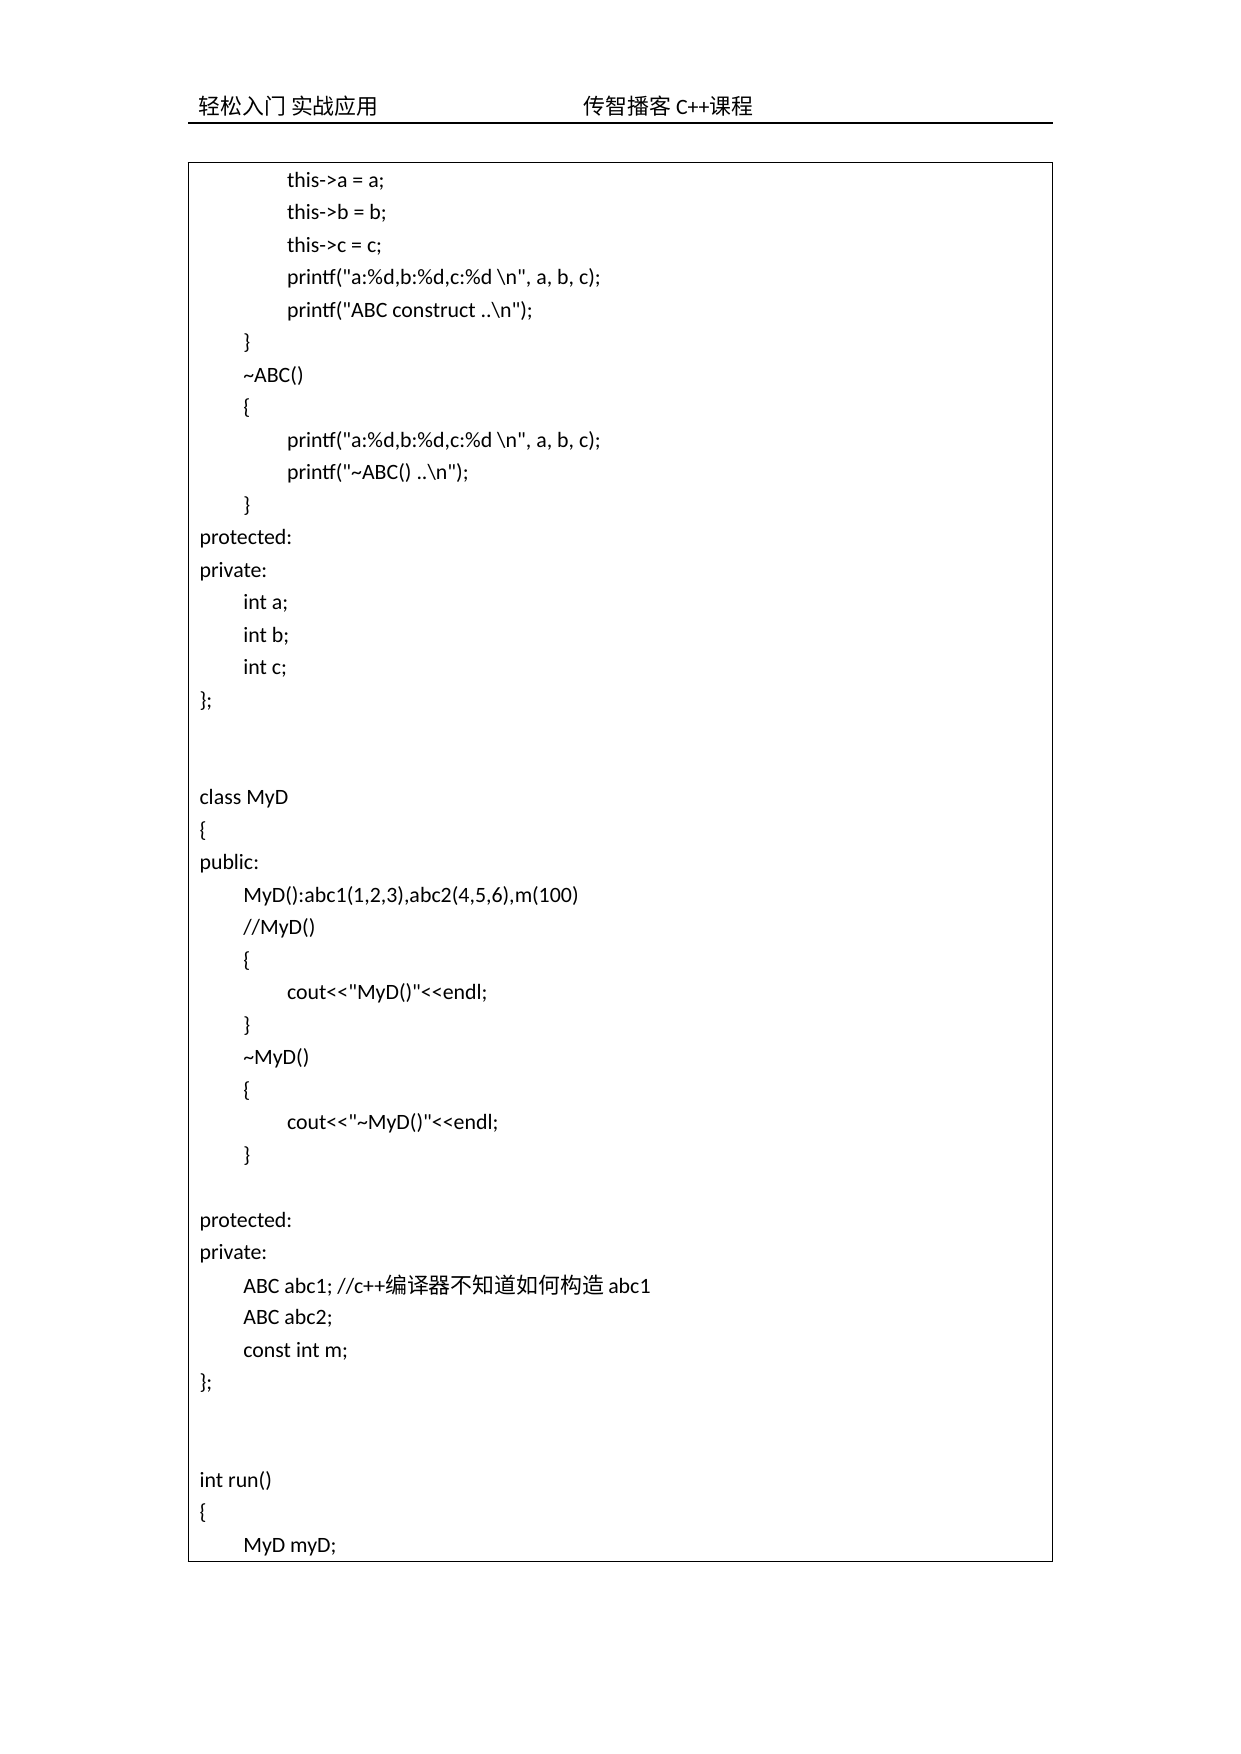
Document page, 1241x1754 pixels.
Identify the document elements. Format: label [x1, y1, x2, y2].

table_header [189, 163, 1052, 1561]
